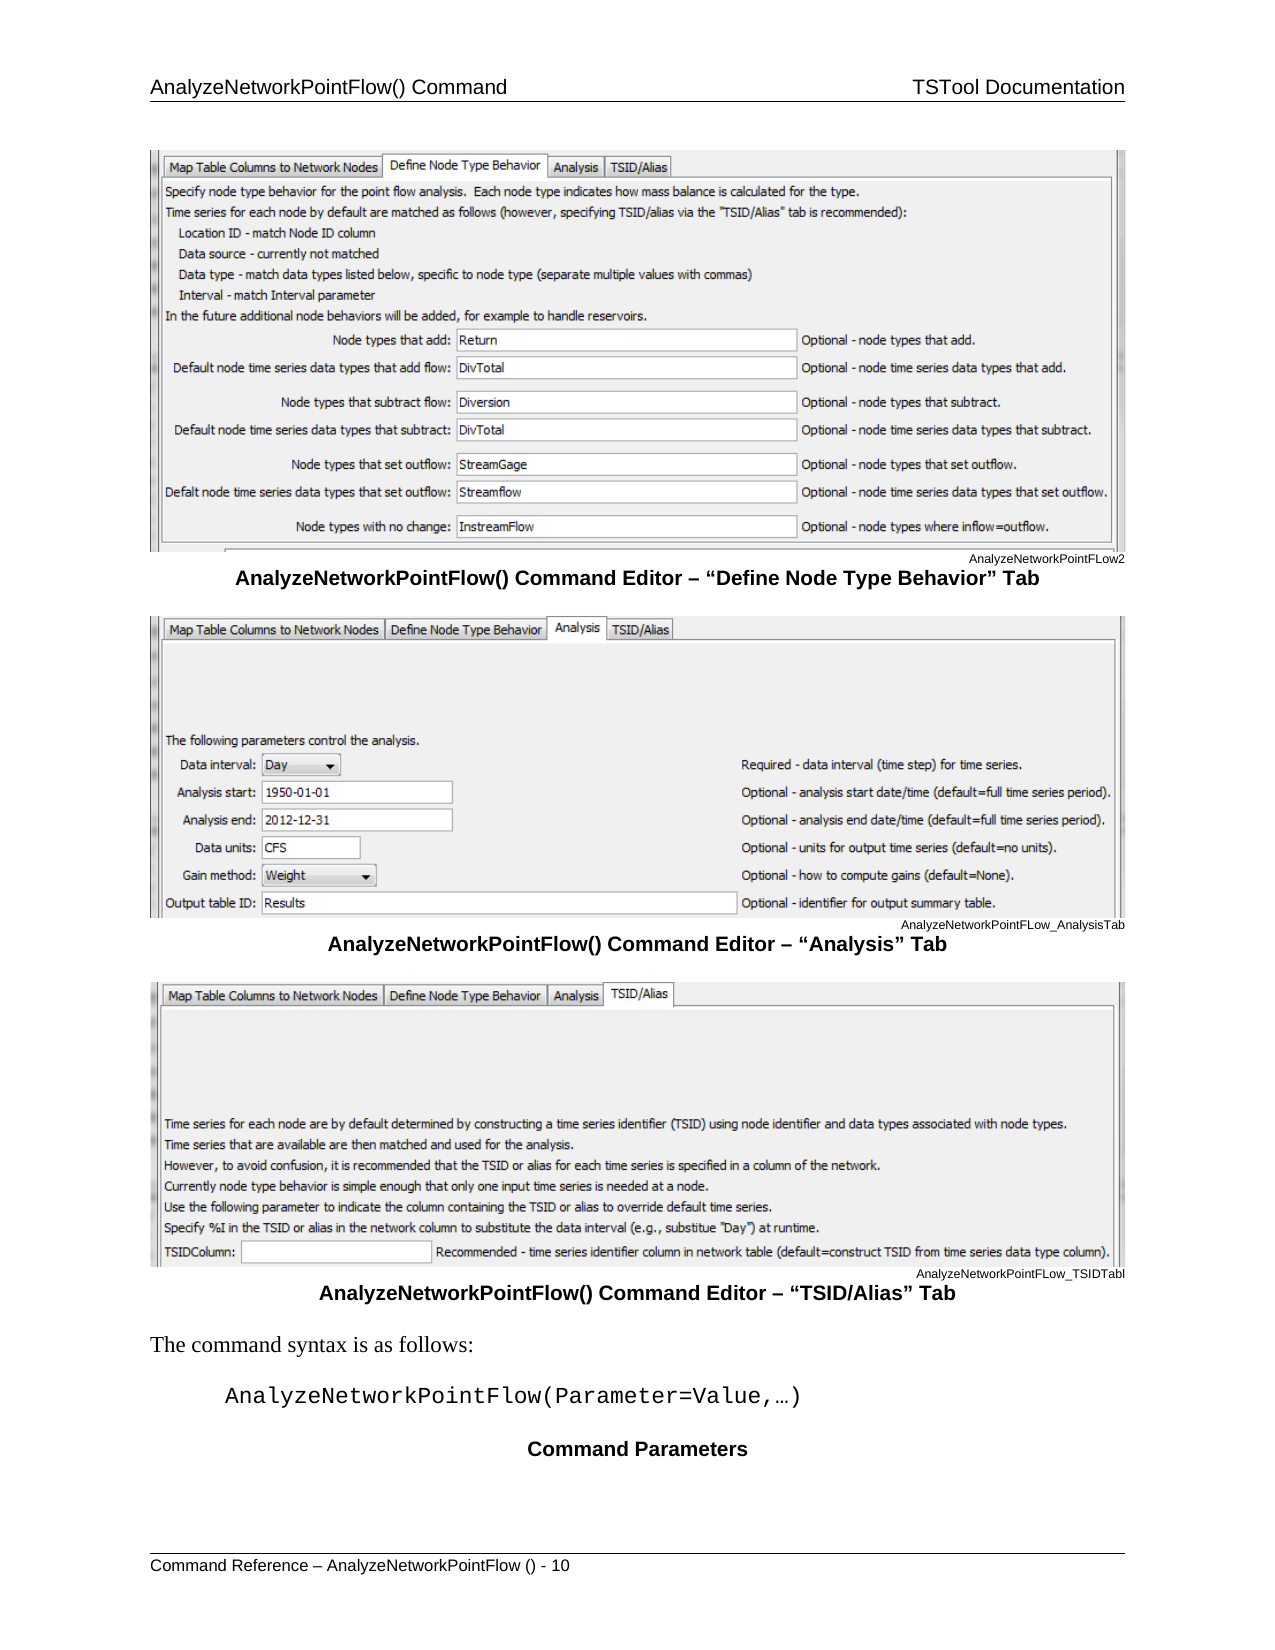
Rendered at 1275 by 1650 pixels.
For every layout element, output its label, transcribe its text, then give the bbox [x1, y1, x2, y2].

title AnalyzeNetworkPointFlow() Command Editor – “TSID/Alias” Tab [150, 1281, 1125, 1305]
picture [150, 616, 1125, 918]
text AnalyzeNetworkPointFLow_TSIDTabl [150, 1267, 1125, 1281]
text AnalyzeNetworkPointFlow(Parameter=Value,…) [225, 1384, 1125, 1410]
picture [150, 982, 1125, 1267]
title Command Parameters [150, 1436, 1125, 1460]
title AnalyzeNetworkPointFlow() Command Editor – “Analysis” Tab [150, 932, 1125, 956]
picture [150, 150, 1125, 552]
text AnalyzeNetworkPointFLow_AnalysisTab [150, 918, 1125, 932]
text AnalyzeNetworkPointFLow2 [150, 552, 1125, 566]
title AnalyzeNetworkPointFlow() Command Editor – “Define Node Type Behavior” Tab [150, 566, 1125, 590]
text The command syntax is as follows: [150, 1331, 1125, 1358]
